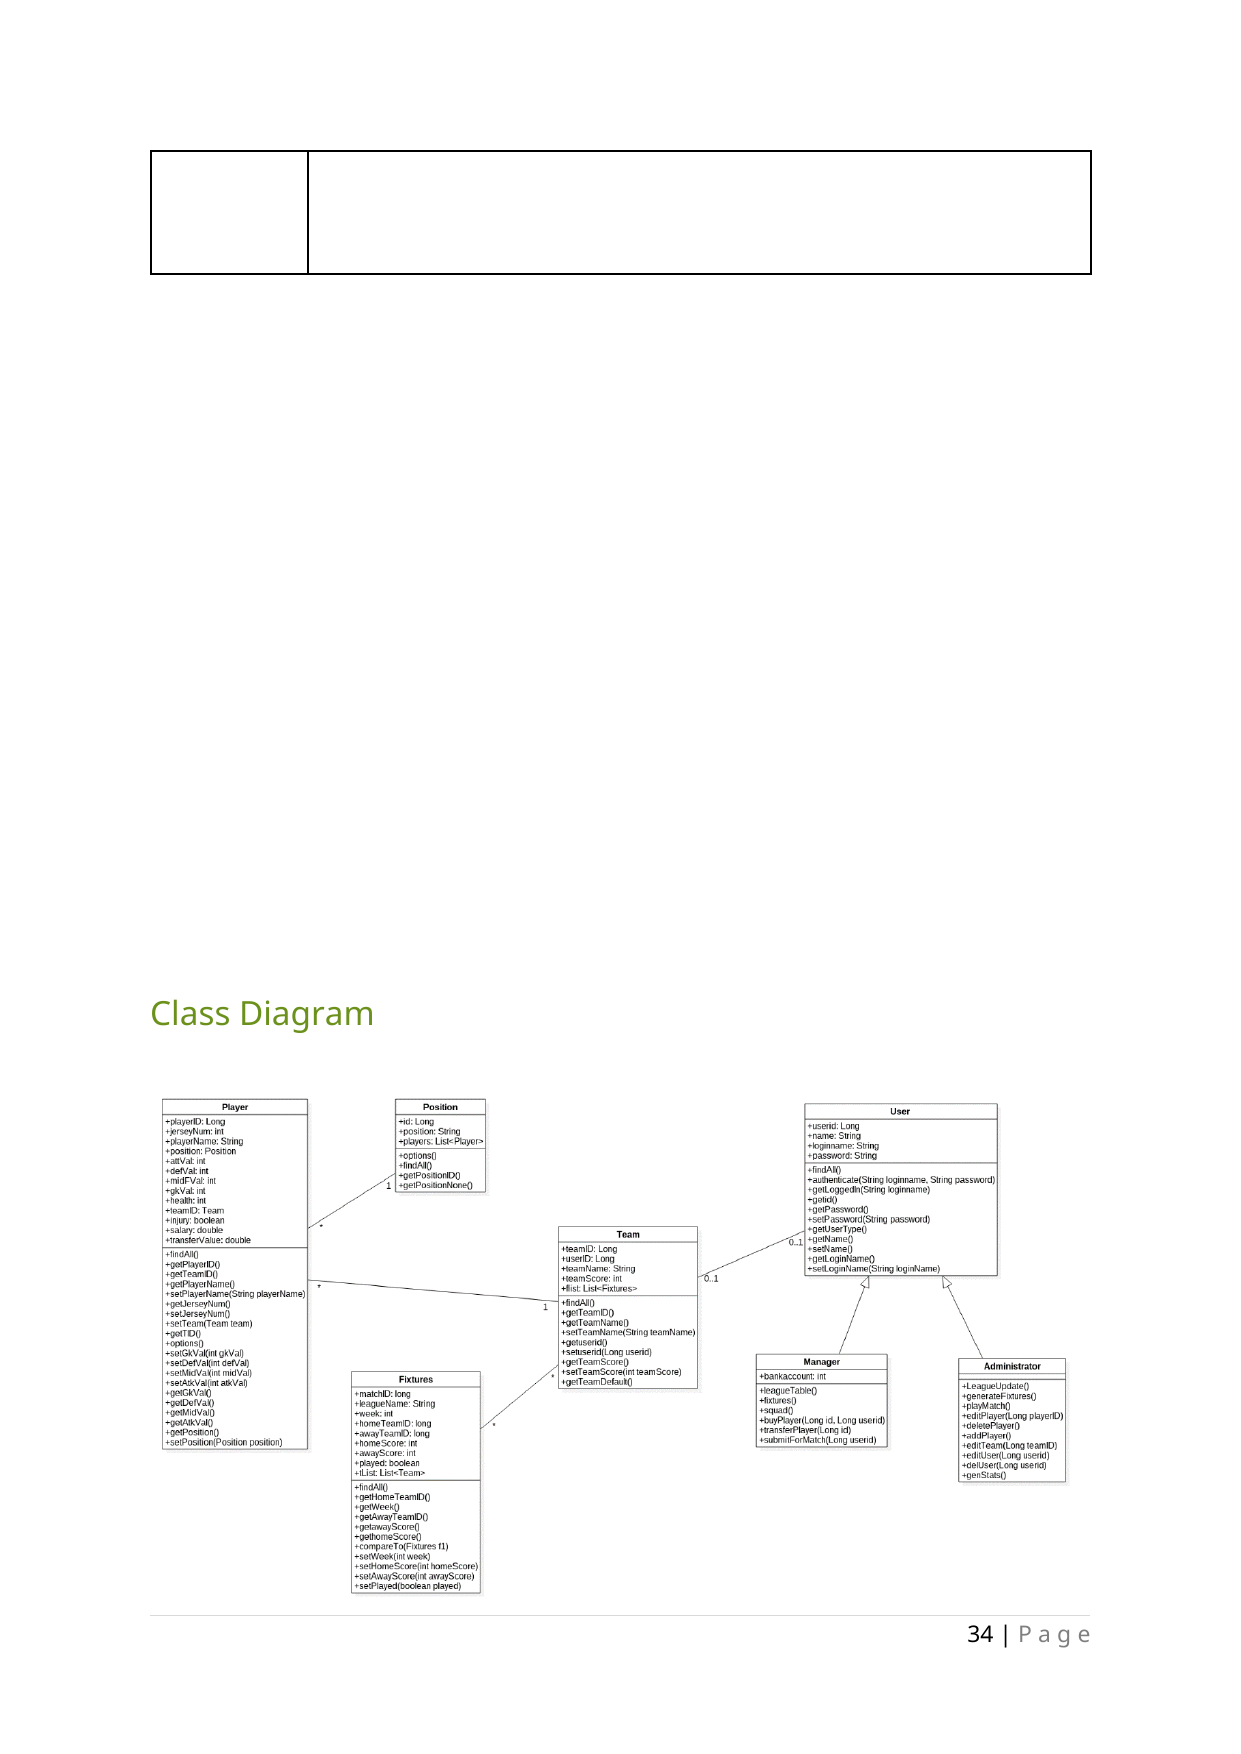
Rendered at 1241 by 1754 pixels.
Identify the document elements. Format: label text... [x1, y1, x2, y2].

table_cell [152, 152, 307, 273]
picture [150, 1088, 1091, 1603]
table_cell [309, 152, 1090, 273]
subtitle Class Diagram [150, 989, 1090, 1035]
